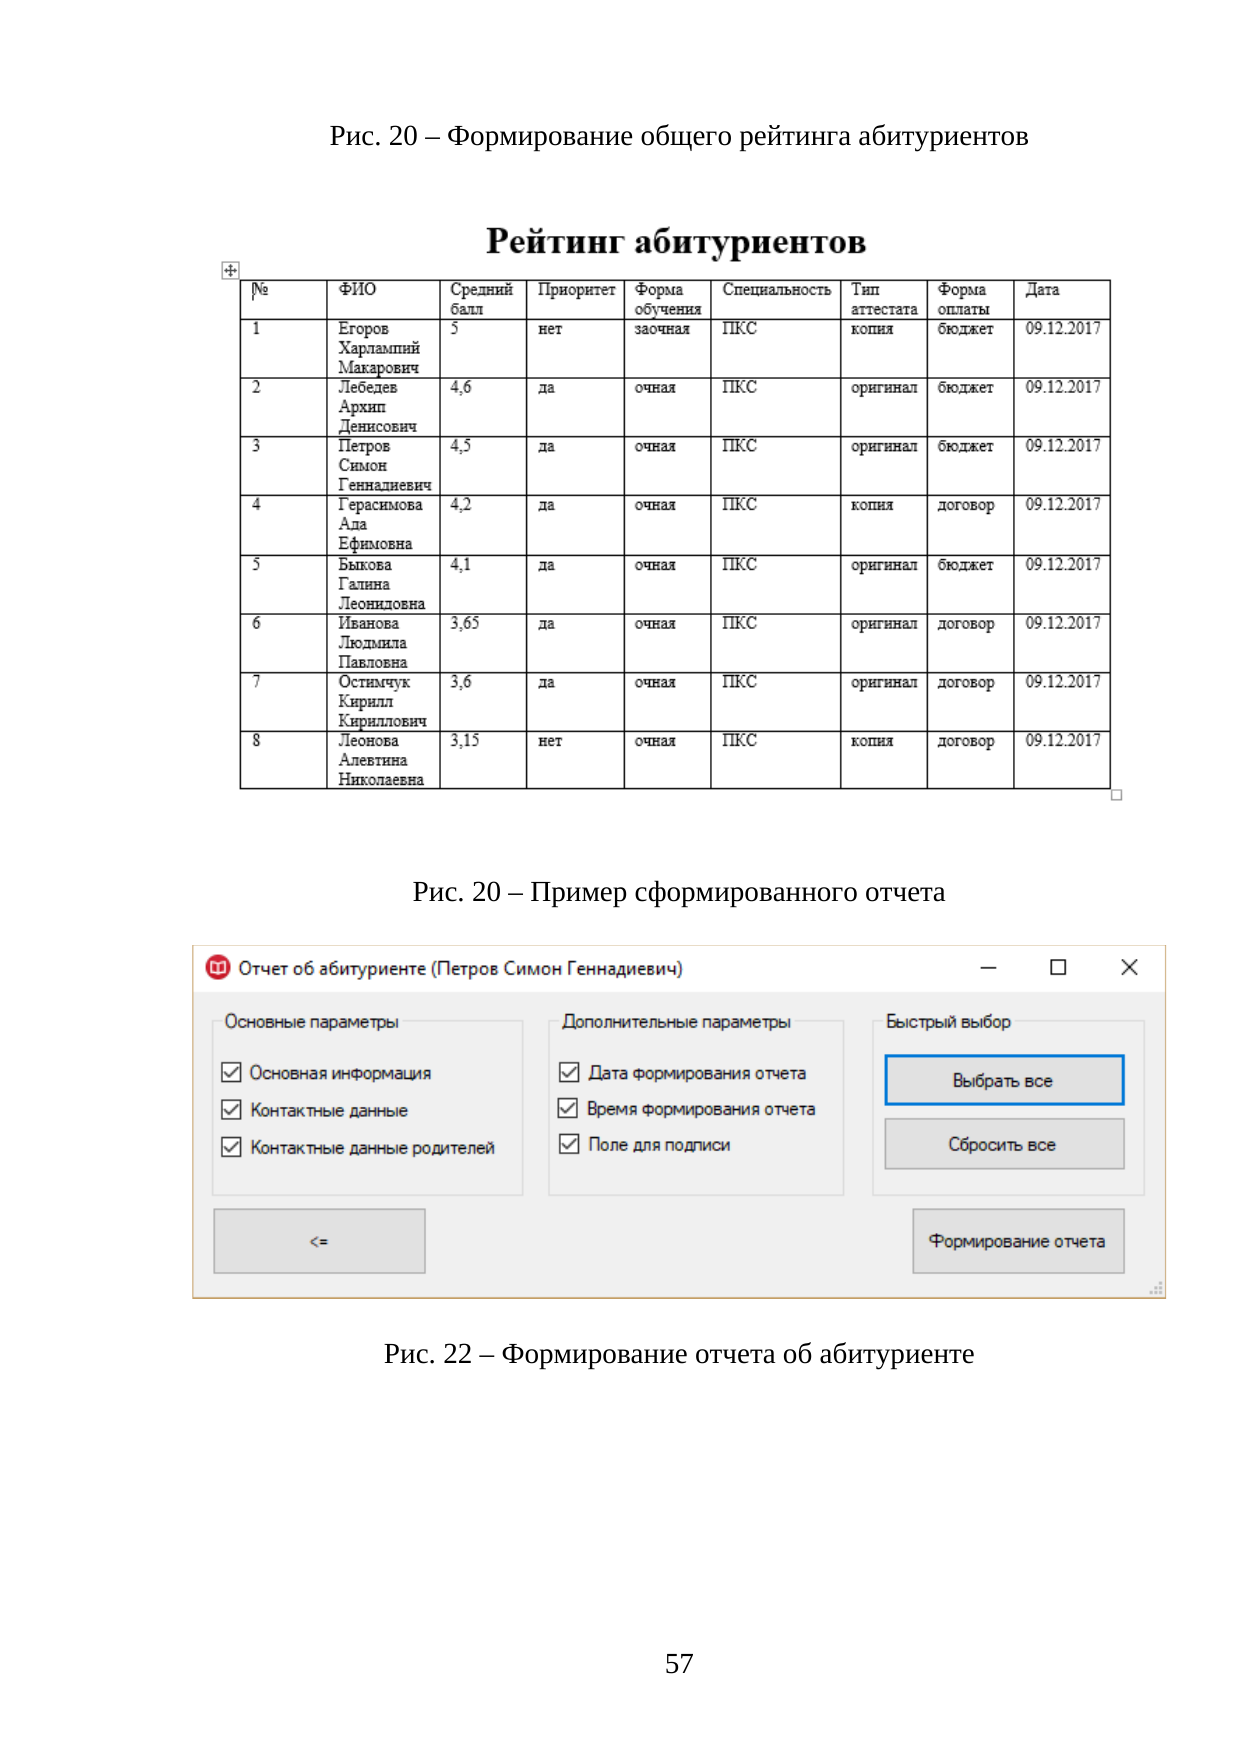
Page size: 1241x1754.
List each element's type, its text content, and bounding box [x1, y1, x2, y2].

text Рис. 20 – Формирование общего рейтинга абитуриентов [177, 118, 1181, 152]
text Рис. 20 – Пример сформированного отчета [177, 874, 1181, 907]
picture [191, 189, 1167, 837]
picture [192, 945, 1167, 1299]
text Рис. 22 – Формирование отчета об абитуриенте [177, 1336, 1181, 1369]
